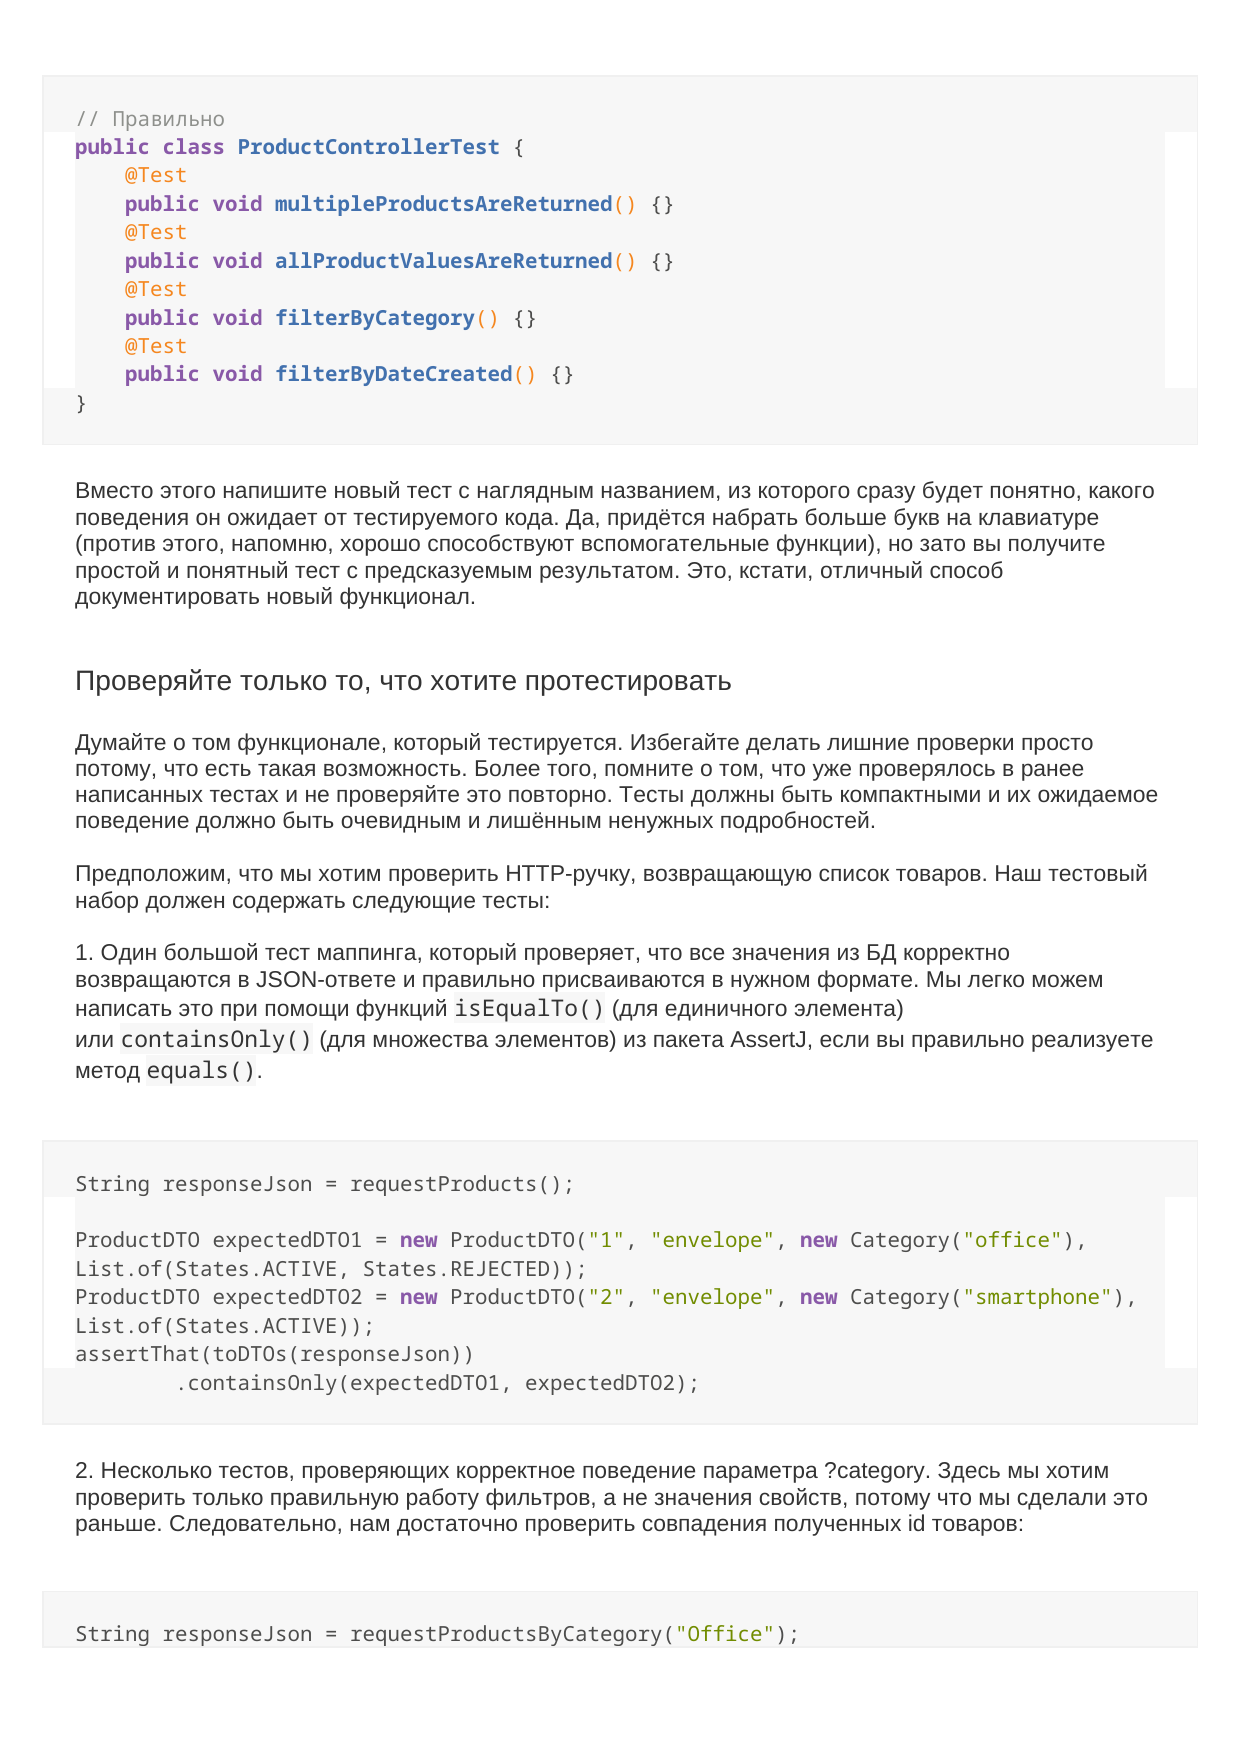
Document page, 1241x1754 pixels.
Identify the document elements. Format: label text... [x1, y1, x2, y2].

text } [44, 359, 1197, 444]
text String responseJson = requestProducts(); [44, 1142, 1197, 1197]
text @Test [75, 217, 1165, 246]
text .containsOnly(expectedDTO1, expectedDTO2); [44, 1339, 1197, 1423]
text 2. Несколько тестов, проверяющих корректное поведение параметра ?category. Здесь мы хотим проверить только правильную работу фильтров, а не значения свойств, потому что мы сделали это раньше. Следовательно, нам достаточно проверить совпадения полученных id товаров: [75, 1425, 1165, 1591]
text public void multipleProductsAreReturned() {} [75, 189, 1165, 217]
text @Test [75, 161, 1165, 189]
text public class ProductControllerTest { [75, 132, 1165, 161]
text @Test [75, 331, 1165, 359]
text ProductDTO expectedDTO1 = new ProductDTO("1", "envelope", new Category("office"), List.of(States.ACTIVE, States.REJECTED)); [75, 1226, 1165, 1282]
text public void filterByCategory() {} [75, 303, 1165, 331]
text ProductDTO expectedDTO2 = new ProductDTO("2", "envelope", new Category("smartphone"), List.of(States.ACTIVE)); [75, 1282, 1165, 1339]
text @Test [75, 274, 1165, 303]
text String responseJson = requestProductsByCategory("Office"); [44, 1592, 1197, 1646]
text Проверяйте только то, что хотите протестировать [75, 664, 1165, 696]
text // Правильно [44, 77, 1197, 132]
text public void allProductValuesAreReturned() {} [75, 246, 1165, 274]
text Думайте о том функционале, который тестируется. Избегайте делать лишние проверки просто потому, что есть такая возможность. Более того, помните о том, что уже проверялось в ранее написанных тестах и не проверяйте это повторно. Тесты должны быть компактными и их ожидаемое поведение должно быть очевидным и лишённым ненужных подробностей. Предположим, что мы хотим проверить HTTP-ручку, возвращающую список товаров. Наш тестовый набор должен содержать следующие тесты: 1. Один большой тест маппинга, который проверяет, что все значения из БД корректно возвращаются в JSON-ответе и правильно присваиваются в нужном формате. Мы легко можем написать это при помощи функций isEqualTo() (для единичного элемента) или containsOnly() (для множества элементов) из пакета AssertJ, если вы правильно реализуете метод equals(). [75, 696, 1165, 1140]
text Вместо этого напишите новый тест с наглядным названием, из которого сразу будет понятно, какого поведения он ожидает от тестируемого кода. Да, придётся набрать больше букв на клавиатуре (против этого, напомню, хорошо способствуют вспомогательные функции), но зато вы получите простой и понятный тест с предсказуемым результатом. Это, кстати, отличный способ документировать новый функционал. [75, 445, 1165, 664]
